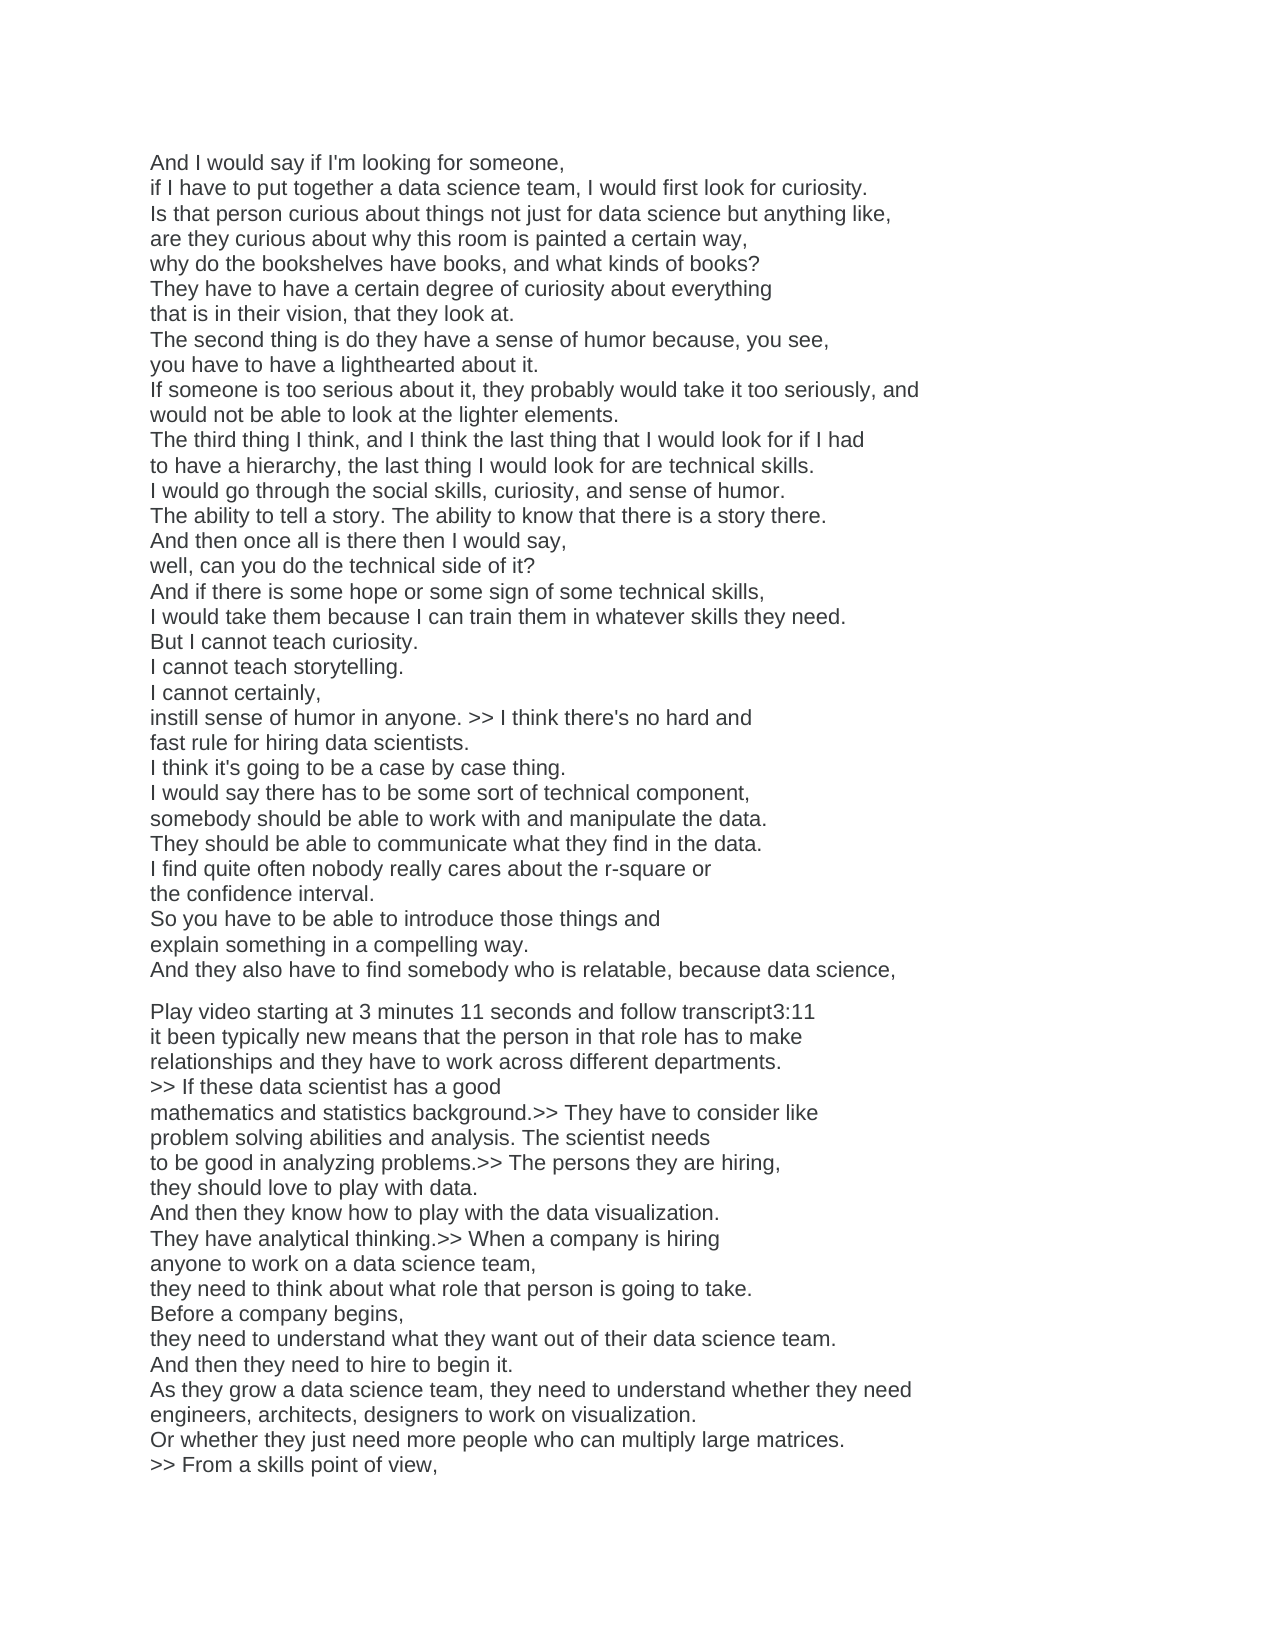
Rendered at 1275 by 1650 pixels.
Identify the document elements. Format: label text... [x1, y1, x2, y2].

text somebody should be able to work with and manipulate the data. [150, 805, 1125, 831]
text explain something in a compelling way. [150, 931, 1125, 957]
text relationships and they have to work across different departments. [150, 1049, 1125, 1074]
text The ability to tell a story. The ability to know that there is a story there. [150, 503, 1125, 528]
text The third thing I think, and I think the last thing that I would look for if I had [150, 427, 1125, 452]
text So you have to be able to introduce those things and [150, 906, 1125, 931]
text >> If these data scientist has a good [150, 1074, 1125, 1099]
text mathematics and statistics background.>> They have to consider like [150, 1099, 1125, 1124]
text As they grow a data science team, they need to understand whether they need [150, 1377, 1125, 1402]
text they need to understand what they want out of their data science team. [150, 1326, 1125, 1351]
text they should love to play with data. [150, 1175, 1125, 1200]
text fast rule for hiring data scientists. [150, 730, 1125, 755]
text They should be able to communicate what they find in the data. [150, 831, 1125, 856]
text I cannot certainly, [150, 679, 1125, 704]
text They have to have a certain degree of curiosity about everything [150, 276, 1125, 301]
text problem solving abilities and analysis. The scientist needs [150, 1124, 1125, 1150]
text the confidence interval. [150, 881, 1125, 906]
text would not be able to look at the lighter elements. [150, 402, 1125, 427]
text And then they need to hire to begin it. [150, 1351, 1125, 1377]
text If someone is too serious about it, they probably would take it too seriously, and [150, 377, 1125, 402]
text I would say there has to be some sort of technical component, [150, 780, 1125, 805]
text And then once all is there then I would say, [150, 528, 1125, 553]
text The second thing is do they have a sense of humor because, you see, [150, 326, 1125, 352]
text that is in their vision, that they look at. [150, 301, 1125, 326]
text But I cannot teach curiosity. [150, 629, 1125, 654]
text And then they know how to play with the data visualization. [150, 1200, 1125, 1225]
text I would go through the social skills, curiosity, and sense of humor. [150, 478, 1125, 503]
text they need to think about what role that person is going to take. [150, 1276, 1125, 1301]
text Play video starting at 3 minutes 11 seconds and follow transcript3:11 [150, 998, 1125, 1024]
text And I would say if I'm looking for someone, [150, 150, 1125, 175]
text you have to have a lighthearted about it. [150, 352, 1125, 377]
text And if there is some hope or some sign of some technical skills, [150, 578, 1125, 604]
text instill sense of humor in anyone. >> I think there's no hard and [150, 704, 1125, 730]
text And they also have to find somebody who is relatable, because data science, [150, 957, 1125, 982]
text engineers, architects, designers to work on visualization. [150, 1402, 1125, 1427]
text are they curious about why this room is painted a certain way, [150, 226, 1125, 251]
text to be good in analyzing problems.>> The persons they are hiring, [150, 1150, 1125, 1175]
text Is that person curious about things not just for data science but anything like, [150, 200, 1125, 226]
text I would take them because I can train them in whatever skills they need. [150, 604, 1125, 629]
text I think it's going to be a case by case thing. [150, 755, 1125, 780]
text anyone to work on a data science team, [150, 1251, 1125, 1276]
text why do the bookshelves have books, and what kinds of books? [150, 251, 1125, 276]
text if I have to put together a data science team, I would first look for curiosity. [150, 175, 1125, 200]
text well, can you do the technical side of it? [150, 553, 1125, 578]
text They have analytical thinking.>> When a company is hiring [150, 1225, 1125, 1251]
text I find quite often nobody really cares about the r-square or [150, 856, 1125, 881]
text to have a hierarchy, the last thing I would look for are technical skills. [150, 452, 1125, 478]
text Or whether they just need more people who can multiply large matrices. [150, 1427, 1125, 1452]
text >> From a skills point of view, [150, 1452, 1125, 1477]
text I cannot teach storytelling. [150, 654, 1125, 679]
text Before a company begins, [150, 1301, 1125, 1326]
text it been typically new means that the person in that role has to make [150, 1024, 1125, 1049]
